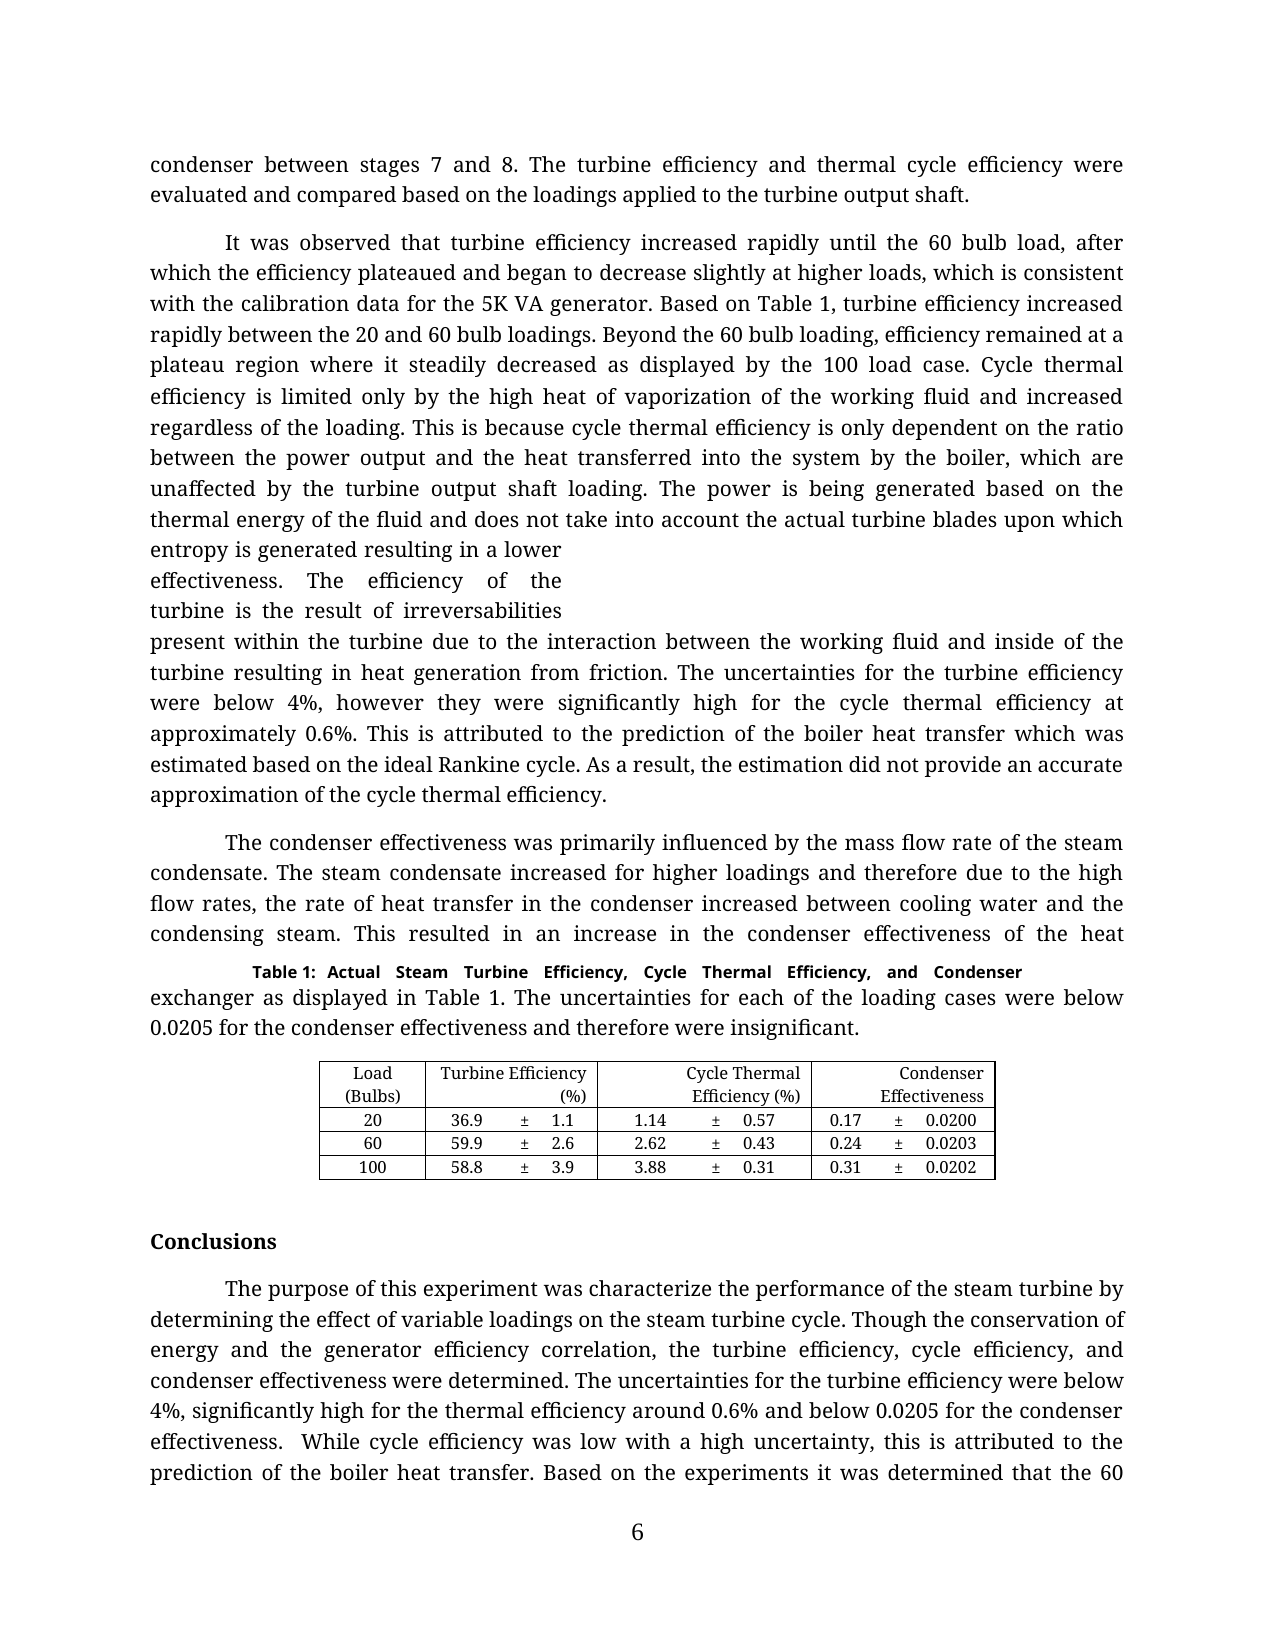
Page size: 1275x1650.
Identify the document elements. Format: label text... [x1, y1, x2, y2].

table_header Load (Bulbs) [320, 1062, 425, 1107]
table_cell ± [873, 1156, 914, 1178]
table_cell ± [494, 1132, 540, 1155]
text Conclusions [150, 1227, 1125, 1255]
table_cell 0.31 [812, 1156, 873, 1178]
table_cell 1.14 [598, 1108, 677, 1131]
table_cell 0.24 [812, 1132, 873, 1155]
table_cell ± [494, 1156, 540, 1178]
table_cell 59.9 [426, 1132, 494, 1155]
text The condenser effectiveness was primarily influenced by the mass flow rate of the steam condensate. The steam condensate increased for higher loadings and therefore due to the high flow rates, the rate of heat transfer in the condenser increased between cooling water and the condensing steam. This resulted in an increase in the condenser effectiveness of the heat exchanger as displayed in Table 1. The uncertainties for each of the loading cases were below 0.0205 for the condenser effectiveness and therefore were insignificant. [150, 828, 1125, 1042]
table_cell 0.43 [732, 1132, 811, 1155]
table_cell 0.0200 [914, 1108, 994, 1131]
table_cell ± [678, 1156, 732, 1178]
table_cell 2.6 [540, 1132, 597, 1155]
table_cell ± [873, 1132, 914, 1155]
table_cell 3.88 [598, 1156, 677, 1178]
table_cell 0.17 [812, 1108, 873, 1131]
table_header Cycle Thermal Efficiency (%) [598, 1062, 811, 1107]
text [150, 150, 1125, 209]
table_cell ± [873, 1108, 914, 1131]
table_cell 3.9 [540, 1156, 597, 1178]
table_cell 60 [320, 1132, 425, 1155]
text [150, 1274, 1125, 1486]
table_header Condenser Effectiveness [812, 1062, 994, 1107]
table_cell 0.0203 [914, 1132, 994, 1155]
table_cell 100 [320, 1156, 425, 1178]
table_cell ± [678, 1108, 732, 1131]
table_cell 58.8 [426, 1156, 494, 1178]
table_header Turbine Efficiency (%) [426, 1062, 597, 1107]
table_cell 36.9 [426, 1108, 494, 1131]
text It was observed that turbine efficiency increased rapidly until the 60 bulb load, after which the efficiency plateaued and began to decrease slightly at higher loads, which is consistent with the calibration data for the 5K VA generator. Based on Table 1, turbine efficiency increased rapidly between the 20 and 60 bulb loadings. Beyond the 60 bulb loading, efficiency remained at a plateau region where it steadily decreased as displayed by the 100 load case. Cycle thermal efficiency is limited only by the high heat of vaporization of the working fluid and increased regardless of the loading. This is because cycle thermal efficiency is only dependent on the ratio between the power output and the heat transferred into the system by the boiler, which are unaffected by the turbine output shaft loading. The power is being generated based on the thermal energy of the fluid and does not take into account the actual turbine blades upon which entropy is generated resulting in a lower effectiveness. The efficiency of the turbine is the result of irreversabilities present within the turbine due to the interaction between the working fluid and inside of the turbine resulting in heat generation from friction. The uncertainties for the turbine efficiency were below 4%, however they were significantly high for the cycle thermal efficiency at approximately 0.6%. This is attributed to the prediction of the boiler heat transfer which was estimated based on the ideal Rankine cycle. As a result, the estimation did not provide an accurate approximation of the cycle thermal efficiency. [150, 228, 1125, 809]
table_cell 1.1 [540, 1108, 597, 1131]
table_cell ± [678, 1132, 732, 1155]
table_cell 0.31 [732, 1156, 811, 1178]
table_cell 0.0202 [914, 1156, 994, 1178]
table_cell 20 [320, 1108, 425, 1131]
table_cell ± [494, 1108, 540, 1131]
table_cell 2.62 [598, 1132, 677, 1155]
table_cell 0.57 [732, 1108, 811, 1131]
